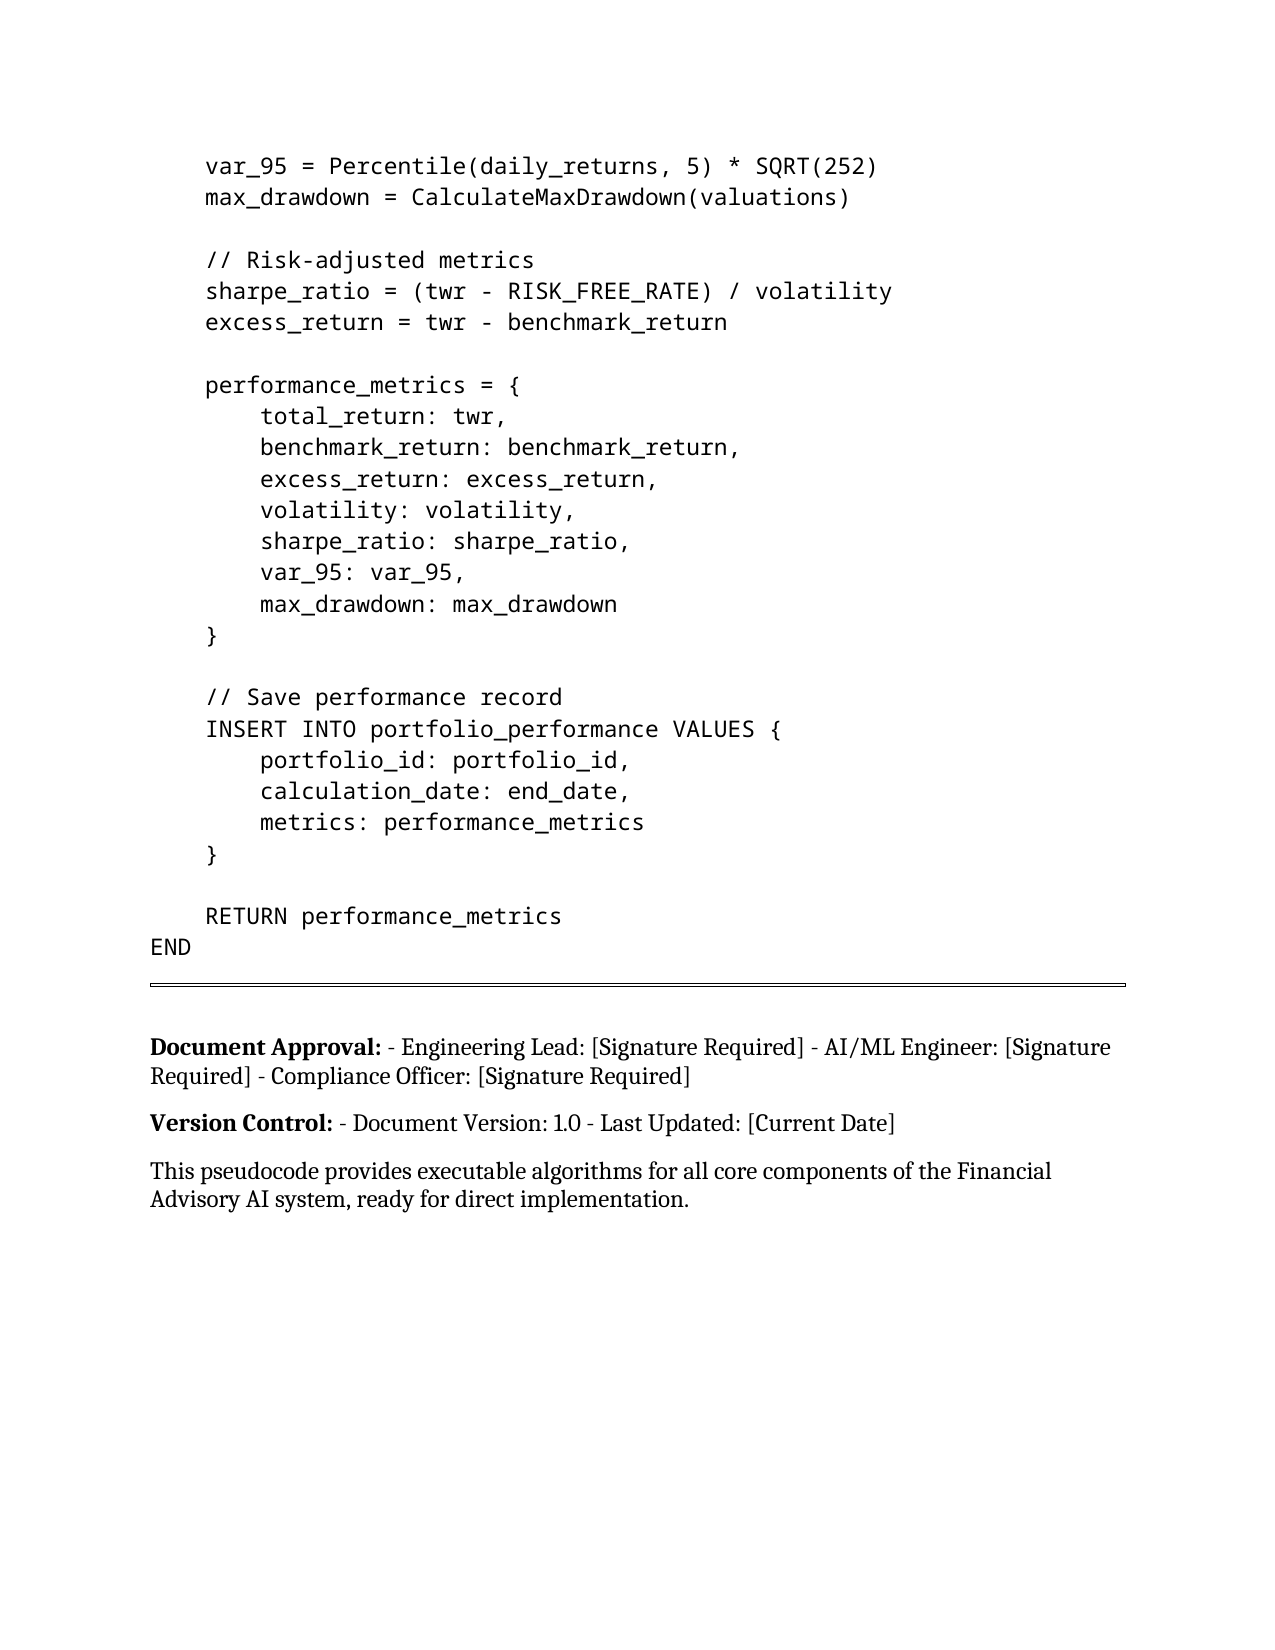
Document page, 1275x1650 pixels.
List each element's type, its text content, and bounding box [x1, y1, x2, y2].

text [150, 150, 1125, 962]
text This pseudocode provides executable algorithms for all core components of the Financial Advisory AI system, ready for direct implementation. [150, 1157, 1125, 1214]
text Document Approval: - Engineering Lead: [Signature Required] - AI/ML Engineer: [Signature Required] - Compliance Officer: [Signature Required] [150, 1033, 1125, 1090]
text Version Control: - Document Version: 1.0 - Last Updated: [Current Date] [150, 1109, 1125, 1138]
